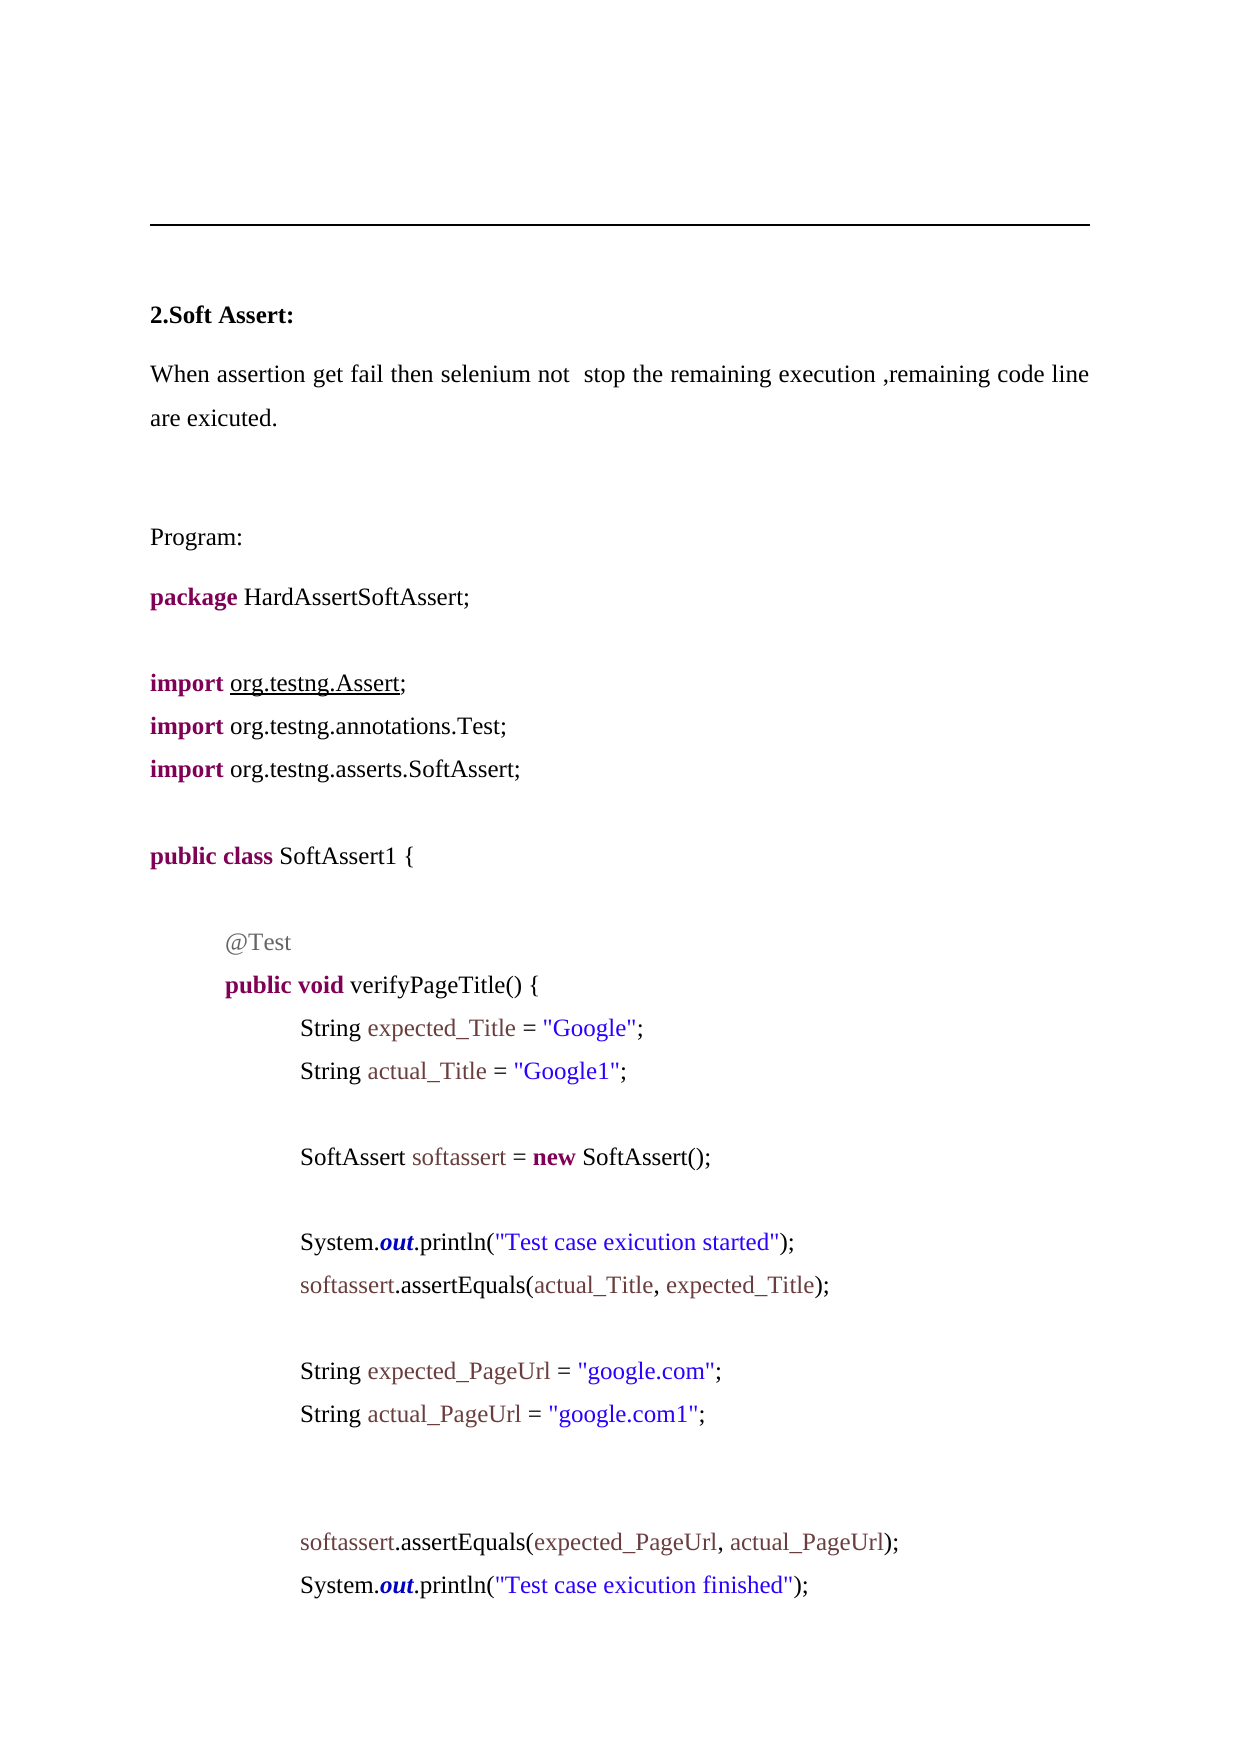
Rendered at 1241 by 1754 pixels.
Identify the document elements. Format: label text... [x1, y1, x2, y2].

text @Test [150, 927, 1090, 956]
text Program: [150, 522, 1090, 551]
text import org.testng.asserts.SoftAssert; [150, 754, 1090, 783]
text softassert.assertEquals(expected_PageUrl, actual_PageUrl); [150, 1527, 1090, 1556]
text System.out.println("Test case exicution started"); [150, 1227, 1090, 1256]
text package HardAssertSoftAssert; [150, 582, 1090, 611]
text System.out.println("Test case exicution finished"); [150, 1570, 1090, 1599]
text String actual_PageUrl = "google.com1"; [150, 1399, 1090, 1428]
text 2.Soft Assert: [150, 300, 1090, 328]
text When assertion get fail then selenium not stop the remaining execution ,remaining code line are exicuted. [150, 359, 1090, 431]
text public void verifyPageTitle() { [150, 970, 1090, 999]
text softassert.assertEquals(actual_Title, expected_Title); [150, 1271, 1090, 1299]
text String actual_Title = "Google1"; [150, 1056, 1090, 1085]
text String expected_PageUrl = "google.com"; [150, 1356, 1090, 1385]
text public class SoftAssert1 { [150, 841, 1090, 869]
text import org.testng.Assert; [150, 668, 1090, 697]
text SoftAssert softassert = new SoftAssert(); [150, 1142, 1090, 1171]
text import org.testng.annotations.Test; [150, 711, 1090, 740]
text String expected_Title = "Google"; [150, 1013, 1090, 1042]
